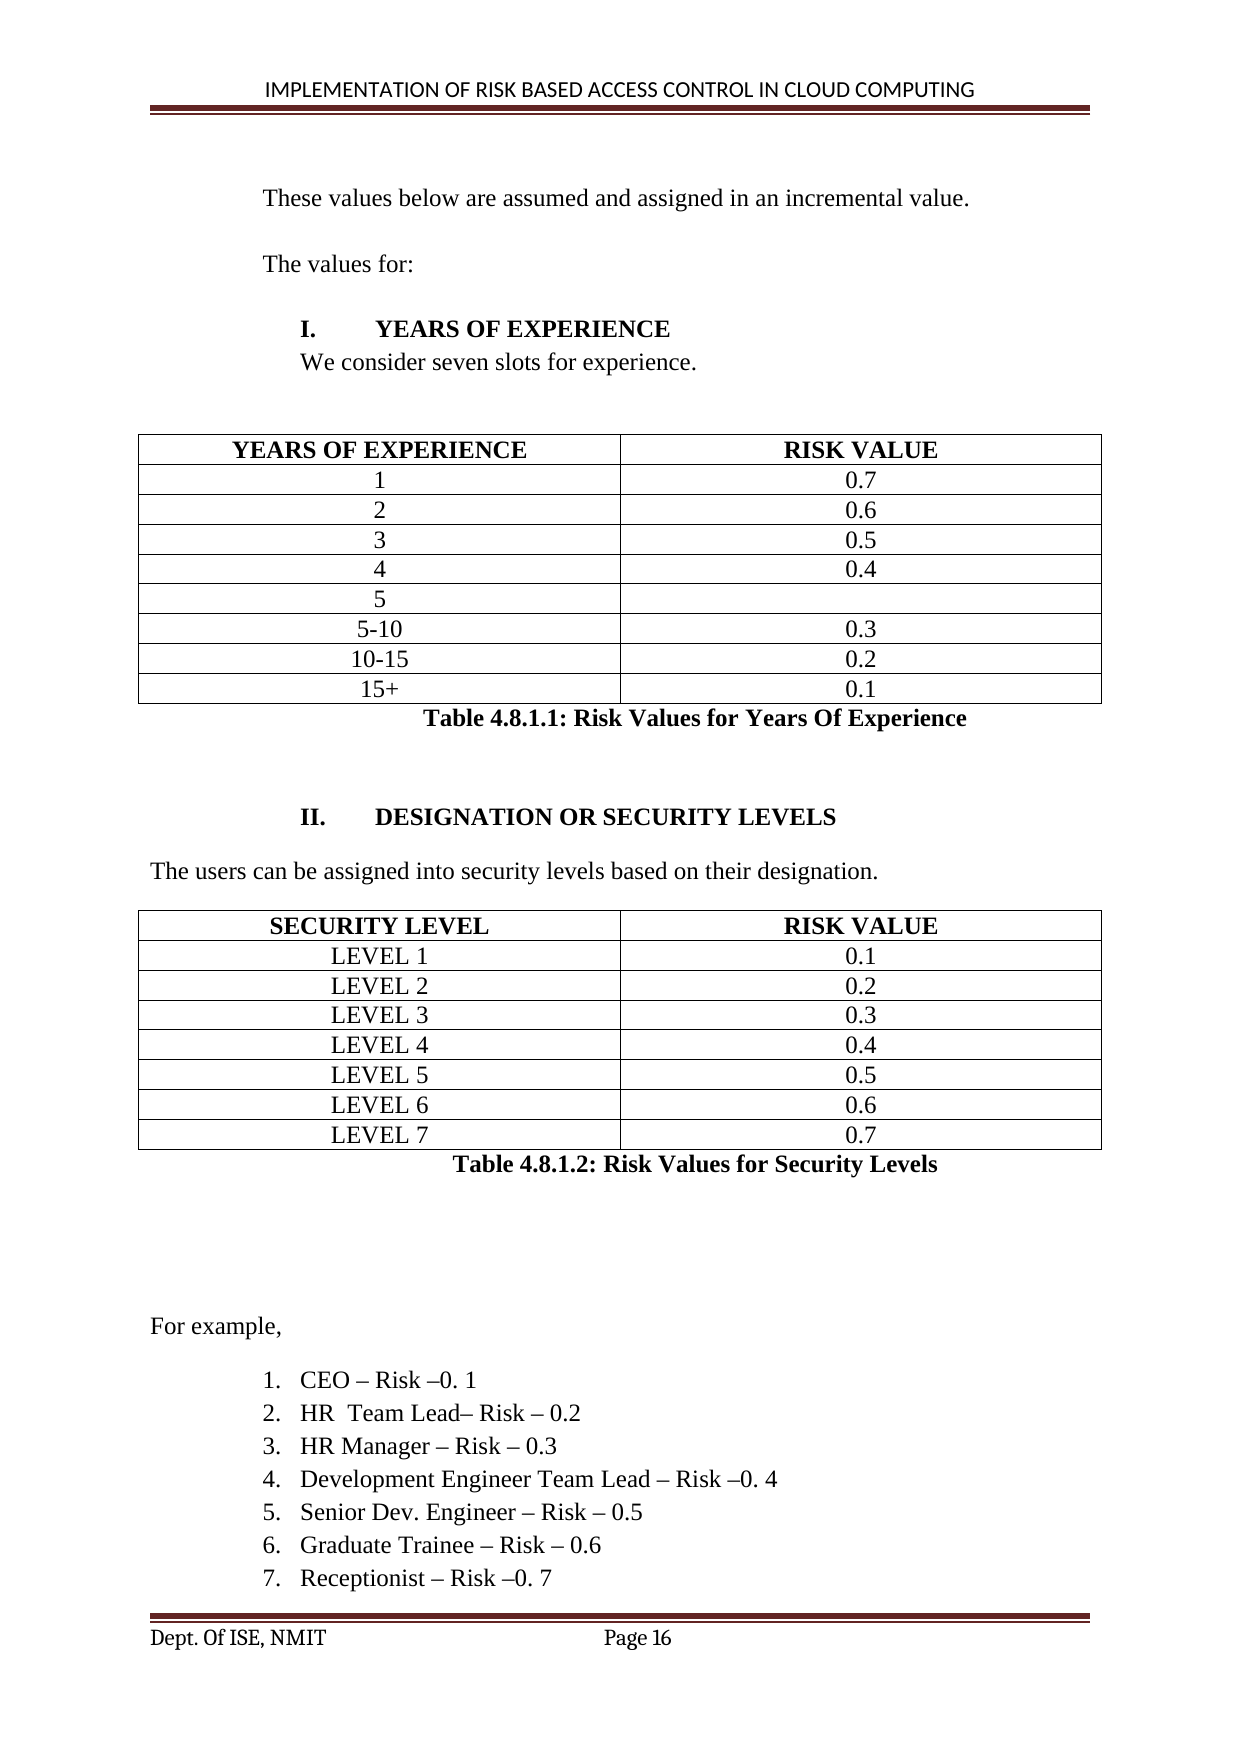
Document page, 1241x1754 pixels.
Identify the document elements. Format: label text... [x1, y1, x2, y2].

table_header RISK VALUE [621, 911, 1101, 940]
table_cell 3 [139, 525, 620, 553]
text The users can be assigned into security levels based on their designation. [150, 856, 1090, 885]
table_cell 1 [139, 465, 620, 494]
table_cell LEVEL 7 [139, 1120, 620, 1148]
table_cell LEVEL 3 [139, 1001, 620, 1029]
text For example, [150, 1311, 1090, 1340]
table_header YEARS OF EXPERIENCE [139, 435, 620, 464]
list HR Team Lead– Risk – 0.2 [262, 1398, 1090, 1427]
table_cell LEVEL 5 [139, 1060, 620, 1089]
table_cell 0.2 [621, 644, 1101, 673]
table_cell 0.6 [621, 1090, 1101, 1119]
list We consider seven slots for experience. [300, 347, 1090, 376]
list DESIGNATION OR SECURITY LEVELS [300, 802, 1090, 831]
table_cell 0.5 [621, 525, 1101, 553]
table_cell LEVEL 6 [139, 1090, 620, 1119]
list CEO – Risk –0. 1 [262, 1365, 1090, 1394]
table_cell 0.1 [621, 674, 1101, 702]
table_cell LEVEL 2 [139, 971, 620, 999]
table_cell 0.4 [621, 555, 1101, 583]
table_cell 0.5 [621, 1060, 1101, 1089]
list Receptionist – Risk –0. 7 [262, 1563, 1090, 1592]
table_cell 0.3 [621, 614, 1101, 643]
table_header RISK VALUE [621, 435, 1101, 464]
table_header SECURITY LEVEL [139, 911, 620, 940]
table_cell 0.4 [621, 1030, 1101, 1059]
table_cell 0.6 [621, 495, 1101, 524]
table_cell [621, 584, 1101, 613]
table_cell LEVEL 1 [139, 941, 620, 970]
table_cell 15+ [139, 674, 620, 702]
table_cell 10-15 [139, 644, 620, 673]
table_cell 2 [139, 495, 620, 524]
table_cell 0.3 [621, 1001, 1101, 1029]
list The values for: [262, 249, 1090, 278]
list Table 4.8.1.2: Risk Values for Security Levels [300, 1150, 1090, 1178]
list Table 4.8.1.1: Risk Values for Years Of Experience [300, 704, 1090, 732]
table_cell 0.2 [621, 971, 1101, 999]
table_cell 0.1 [621, 941, 1101, 970]
list Graduate Trainee – Risk – 0.6 [262, 1530, 1090, 1559]
table_cell 5-10 [139, 614, 620, 643]
list HR Manager – Risk – 0.3 [262, 1431, 1090, 1460]
list Senior Dev. Engineer – Risk – 0.5 [262, 1497, 1090, 1526]
list These values below are assumed and assigned in an incremental value. [262, 183, 1090, 212]
table_cell 5 [139, 584, 620, 613]
table_cell 0.7 [621, 1120, 1101, 1148]
list YEARS OF EXPERIENCE [300, 314, 1090, 343]
list Development Engineer Team Lead – Risk –0. 4 [262, 1464, 1090, 1493]
table_cell LEVEL 4 [139, 1030, 620, 1059]
table_cell 0.7 [621, 465, 1101, 494]
table_cell 4 [139, 555, 620, 583]
